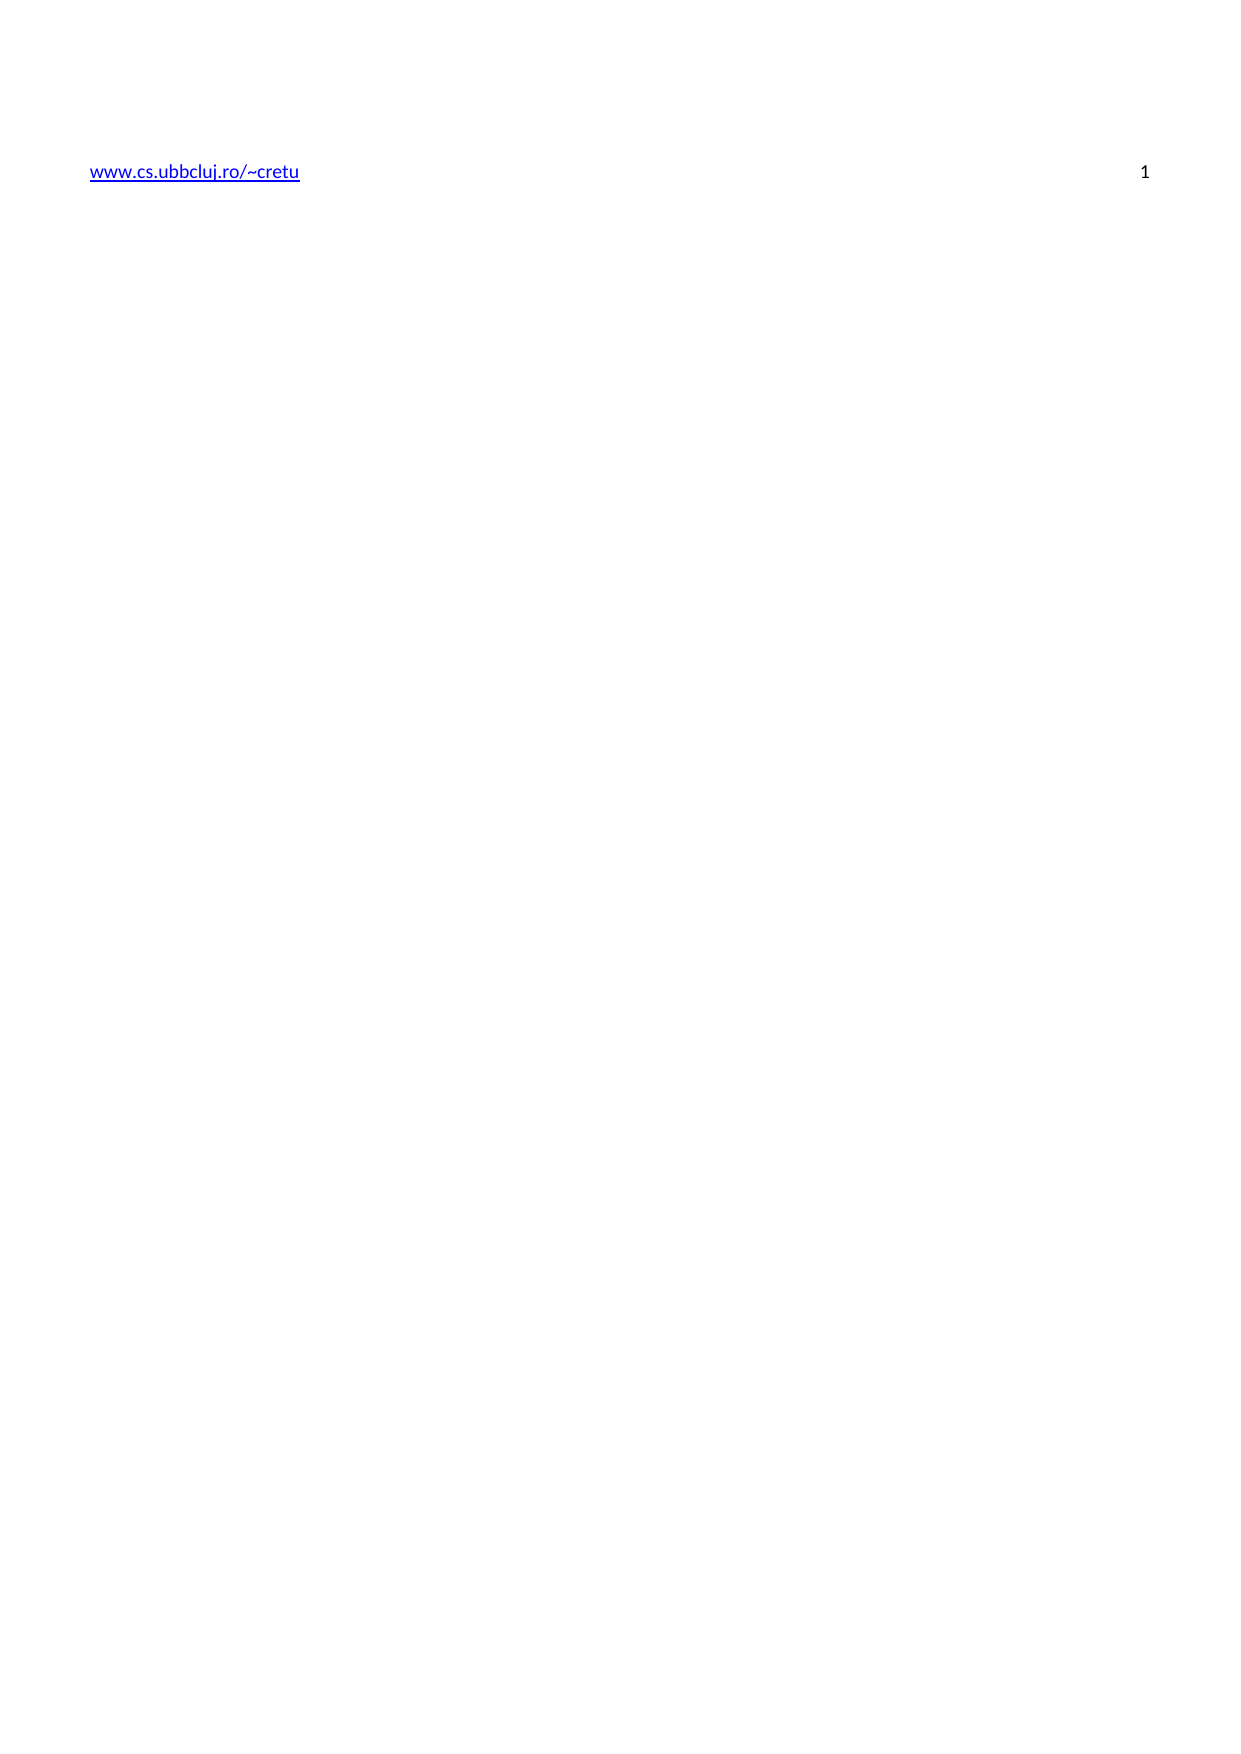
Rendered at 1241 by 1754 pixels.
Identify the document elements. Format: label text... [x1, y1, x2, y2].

text www.cs.ubbcluj.ro/~cretu 1 [89, 159, 1152, 184]
